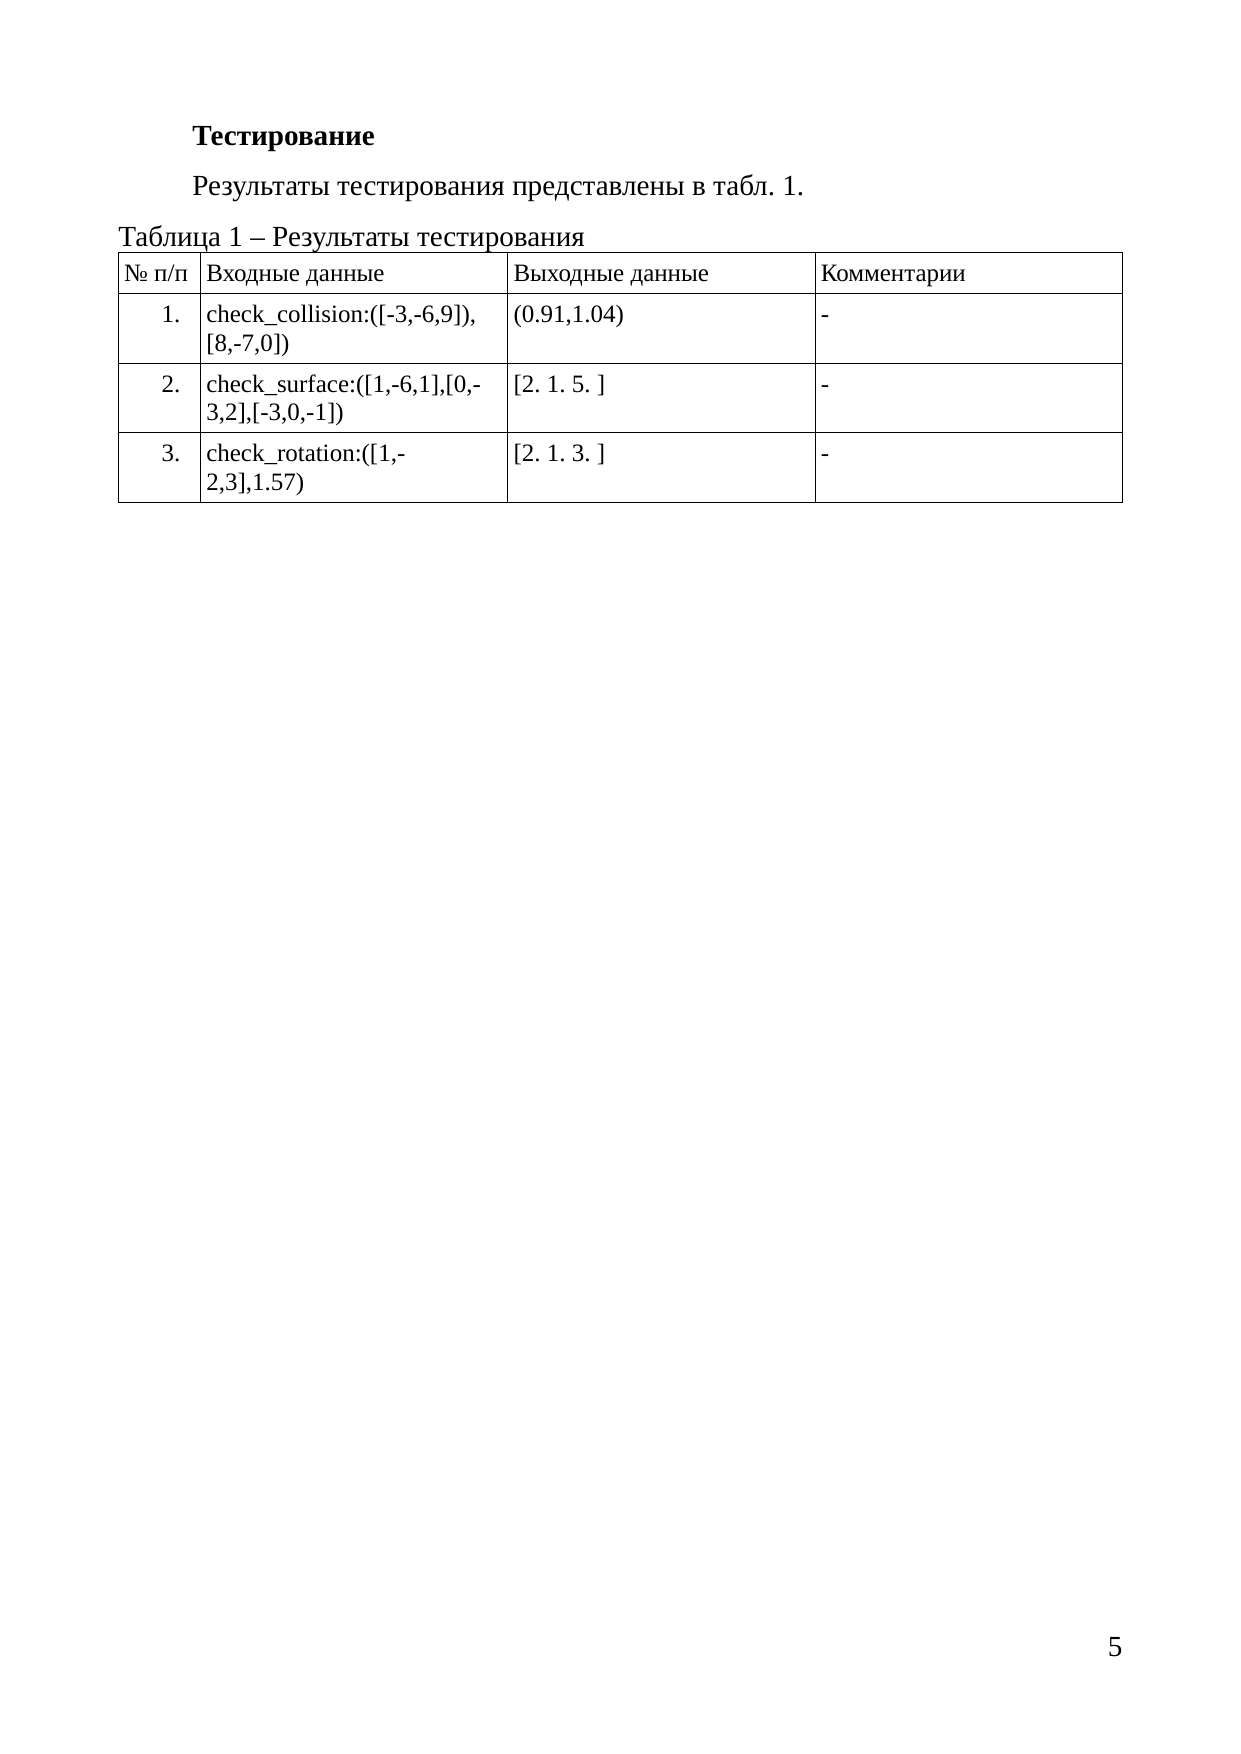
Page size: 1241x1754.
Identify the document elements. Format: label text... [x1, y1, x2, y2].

table_cell - [816, 433, 1122, 501]
table_cell (0.91,1.04) [508, 294, 815, 362]
table_cell [119, 364, 200, 432]
table_header № п/п [119, 253, 200, 293]
table_cell check_rotation:([1,-2,3],1.57) [201, 433, 507, 501]
table_cell check_surface:([1,-6,1],[0,-3,2],[-3,0,-1]) [201, 364, 507, 432]
table_header Входные данные [201, 253, 507, 293]
table_cell check_collision:([-3,-6,9]),[8,-7,0]) [201, 294, 507, 362]
table_cell [2. 1. 3. ] [508, 433, 815, 501]
table_header Выходные данные [508, 253, 815, 293]
table_cell [119, 294, 200, 362]
table_cell - [816, 294, 1122, 362]
table_cell [2. 1. 5. ] [508, 364, 815, 432]
text Результаты тестирования представлены в табл. 1. [118, 168, 1122, 202]
text Таблица 1 – Результаты тестирования [118, 219, 1122, 252]
table_cell [119, 433, 200, 501]
table_header Комментарии [816, 253, 1122, 293]
subtitle Тестирование [118, 118, 1122, 152]
table_cell - [816, 364, 1122, 432]
